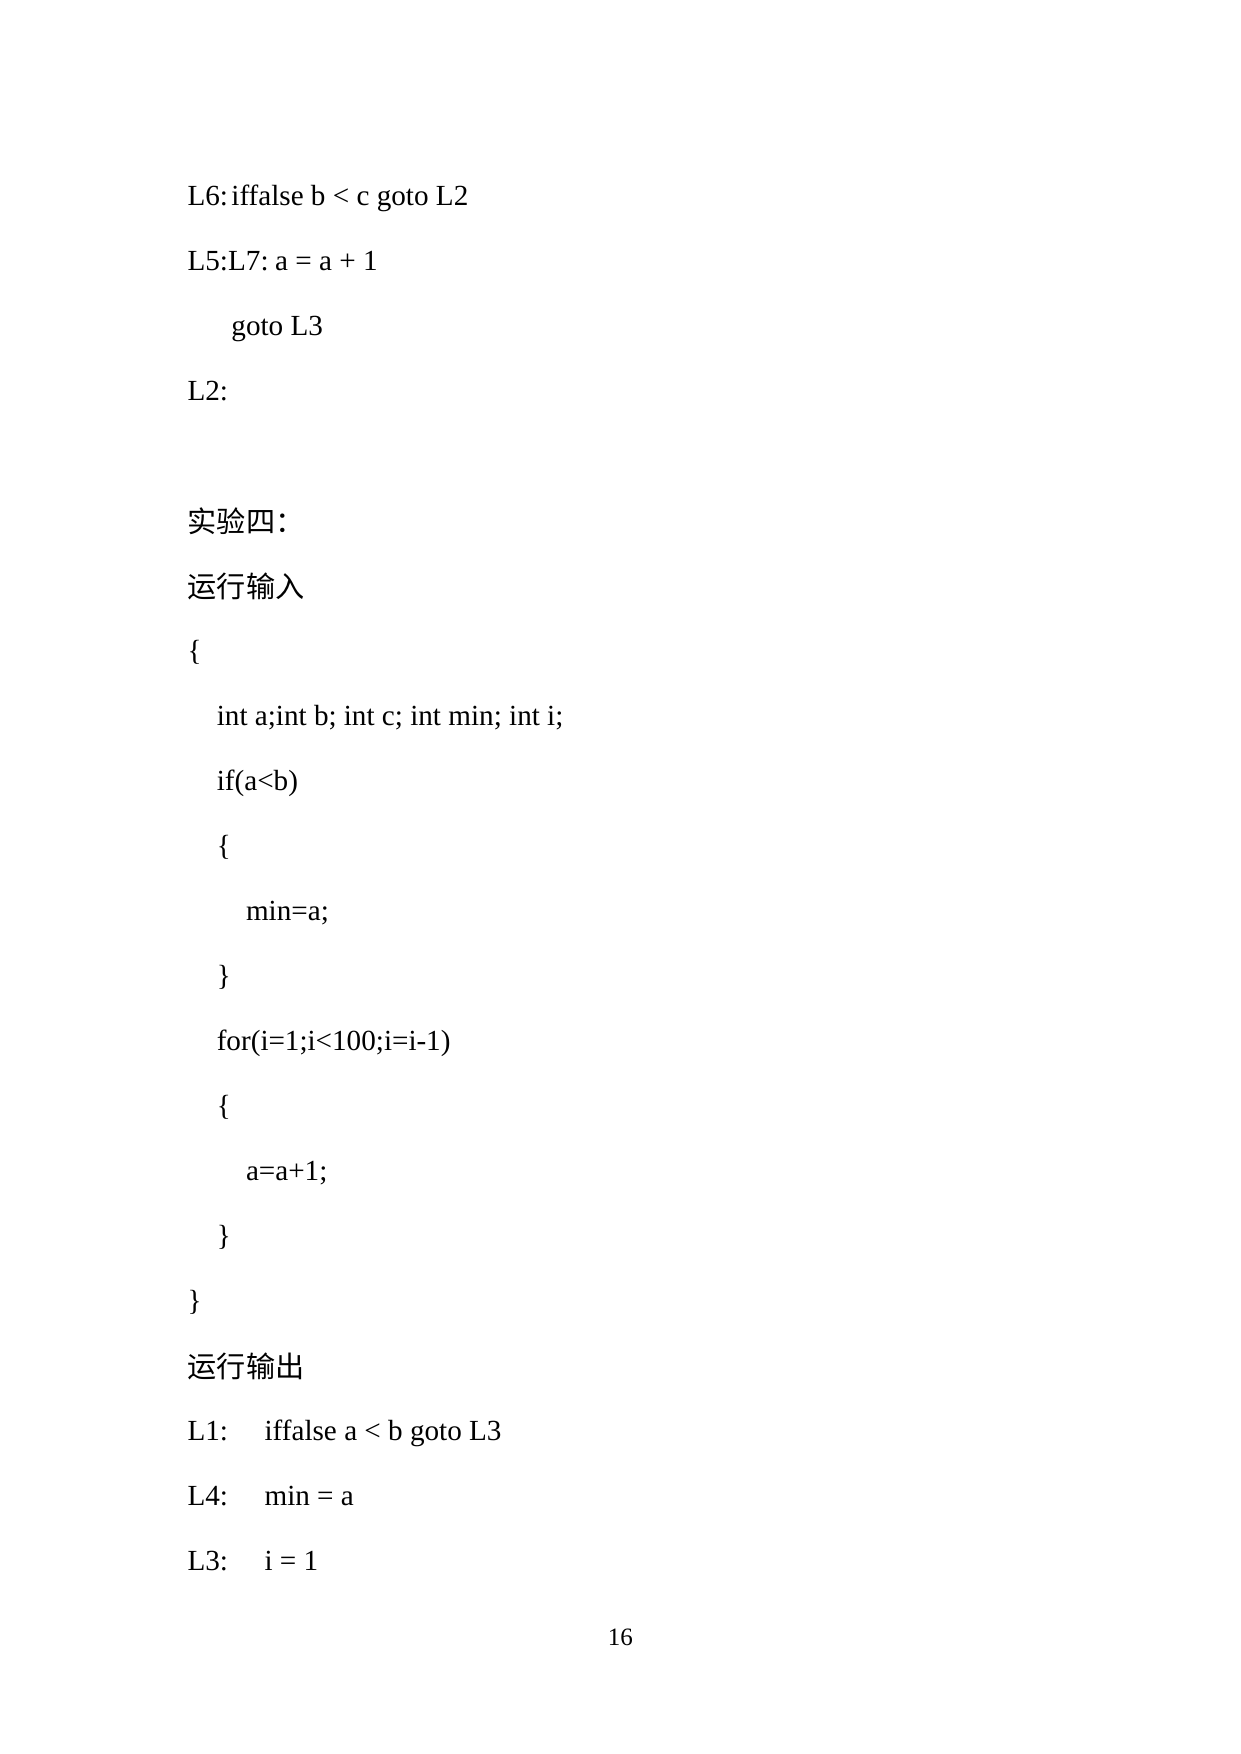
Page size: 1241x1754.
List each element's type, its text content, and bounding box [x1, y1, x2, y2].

text { [187, 1072, 1053, 1137]
text L6: iffalse b < c goto L2 [187, 162, 1053, 227]
text } [187, 1267, 1053, 1332]
text L2: [187, 357, 1053, 422]
text L5:L7: a = a + 1 [187, 227, 1053, 292]
text 运行输出 [187, 1332, 1053, 1397]
text int a;int b; int c; int min; int i; [187, 682, 1053, 747]
text min=a; [187, 877, 1053, 942]
text { [187, 812, 1053, 877]
text a=a+1; [187, 1137, 1053, 1202]
text goto L3 [187, 292, 1053, 357]
text } [187, 1202, 1053, 1267]
text 运行输入 [187, 552, 1053, 617]
text } [187, 942, 1053, 1007]
text if(a<b) [187, 747, 1053, 812]
text for(i=1;i<100;i=i-1) [187, 1007, 1053, 1072]
text L1: iffalse a < b goto L3 [187, 1397, 1053, 1462]
text L3: i = 1 [187, 1527, 1053, 1592]
text 实验四： [187, 487, 1053, 552]
text L4: min = a [187, 1462, 1053, 1527]
text { [187, 617, 1053, 682]
